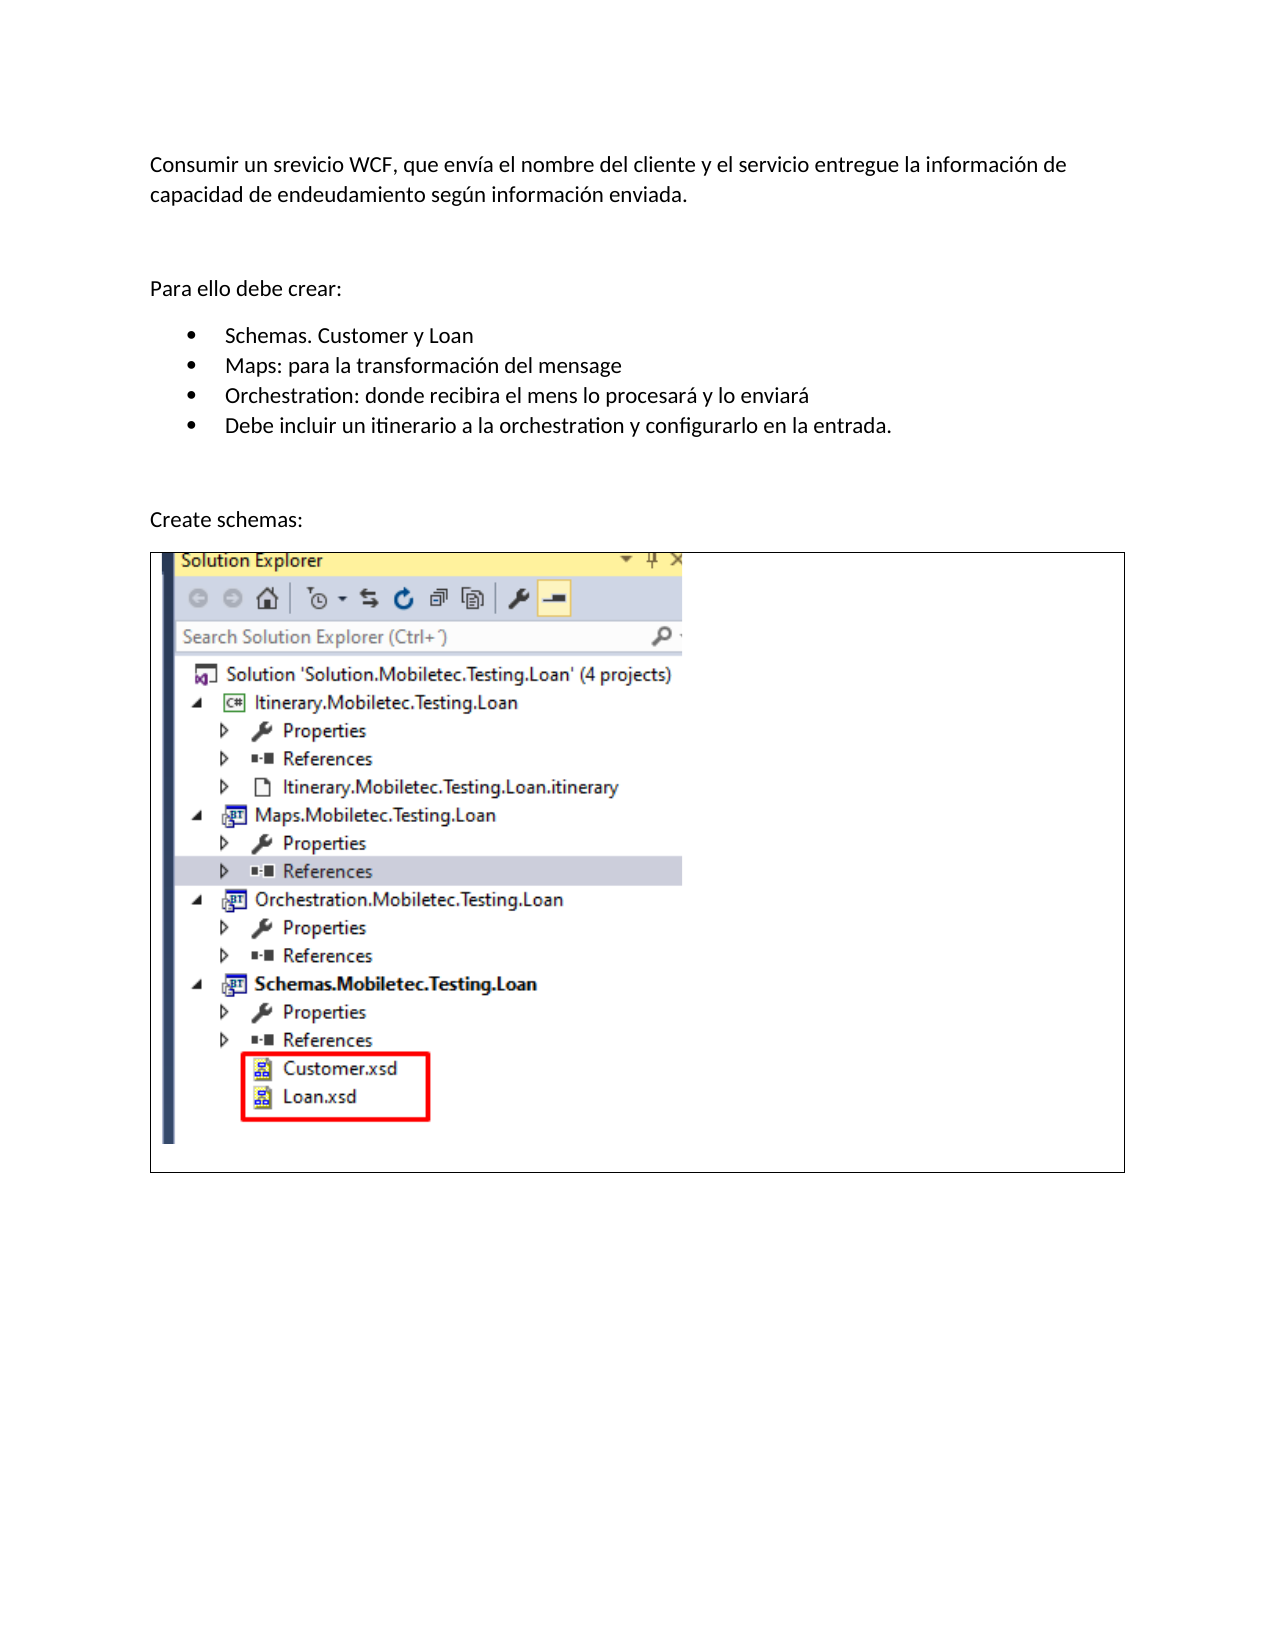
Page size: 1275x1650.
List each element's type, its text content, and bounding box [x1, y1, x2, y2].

list Debe incluir un itinerario a la orchestration y configurarlo en la entrada. [187, 411, 1125, 439]
text Para ello debe crear: [150, 274, 1125, 302]
list Maps: para la transformación del mensage [187, 351, 1125, 379]
list Schemas. Customer y Loan [187, 321, 1125, 349]
table_header [151, 553, 1124, 1172]
picture [161, 553, 683, 1144]
text Consumir un srevicio WCF, que envía el nombre del cliente y el servicio entregue la información de capacidad de endeudamiento según información enviada. [150, 150, 1125, 208]
text Create schemas: [150, 505, 1125, 533]
list Orchestration: donde recibira el mens lo procesará y lo enviará [187, 381, 1125, 409]
